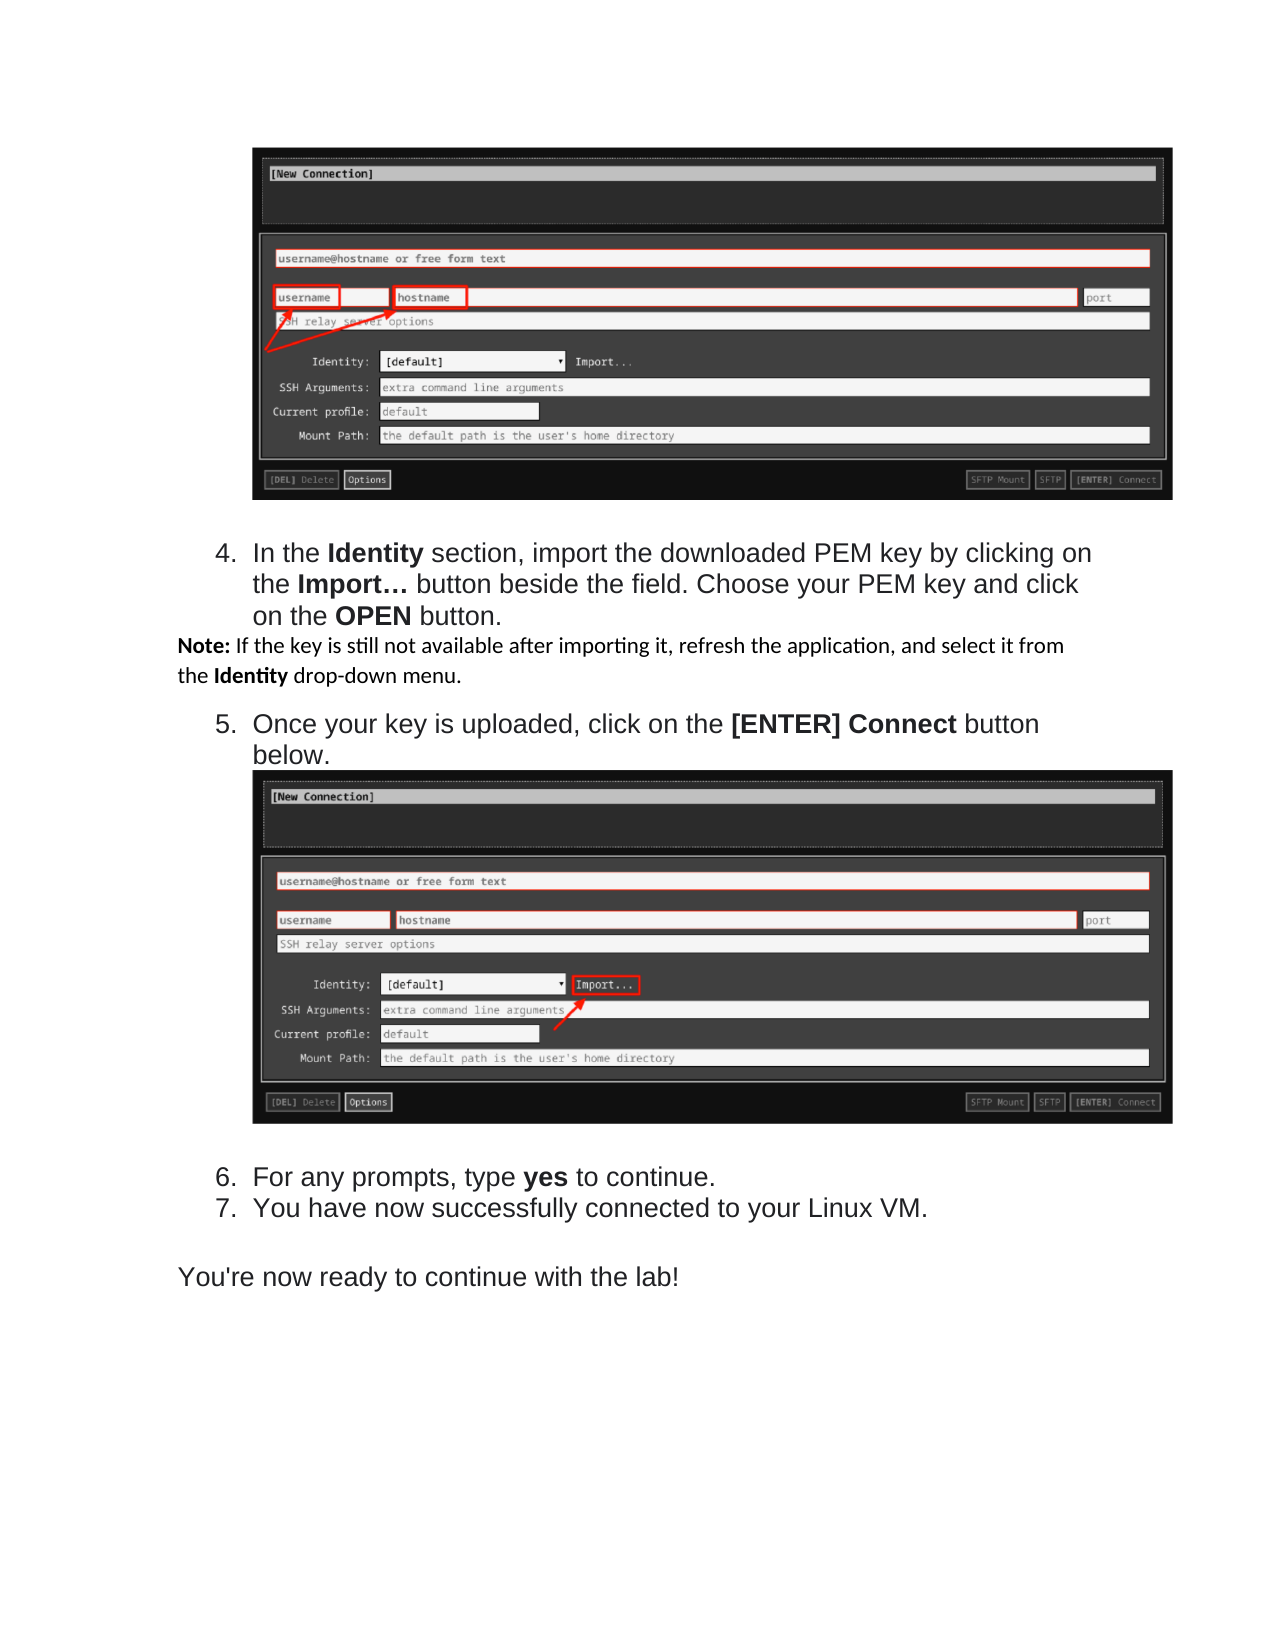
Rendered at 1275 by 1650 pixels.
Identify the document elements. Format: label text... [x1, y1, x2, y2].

picture [252, 147, 1173, 500]
list In the Identity section, import the downloaded PEM key by clicking on the Import… button beside the field. Choose your PEM key and click on the OPEN button. [215, 537, 1098, 631]
list You have now successfully connected to your Linux VM. [215, 1192, 1098, 1223]
text Note: If the key is still not available after importing it, refresh the application, and select it from the Identity drop-down menu. [177, 631, 1098, 689]
picture [252, 770, 1173, 1124]
list Once your key is uploaded, click on the [ENTER] Connect button below. [215, 708, 1098, 771]
text You're now ready to continue with the lab! [177, 1261, 1098, 1292]
list For any prompts, type yes to continue. [215, 1161, 1098, 1192]
